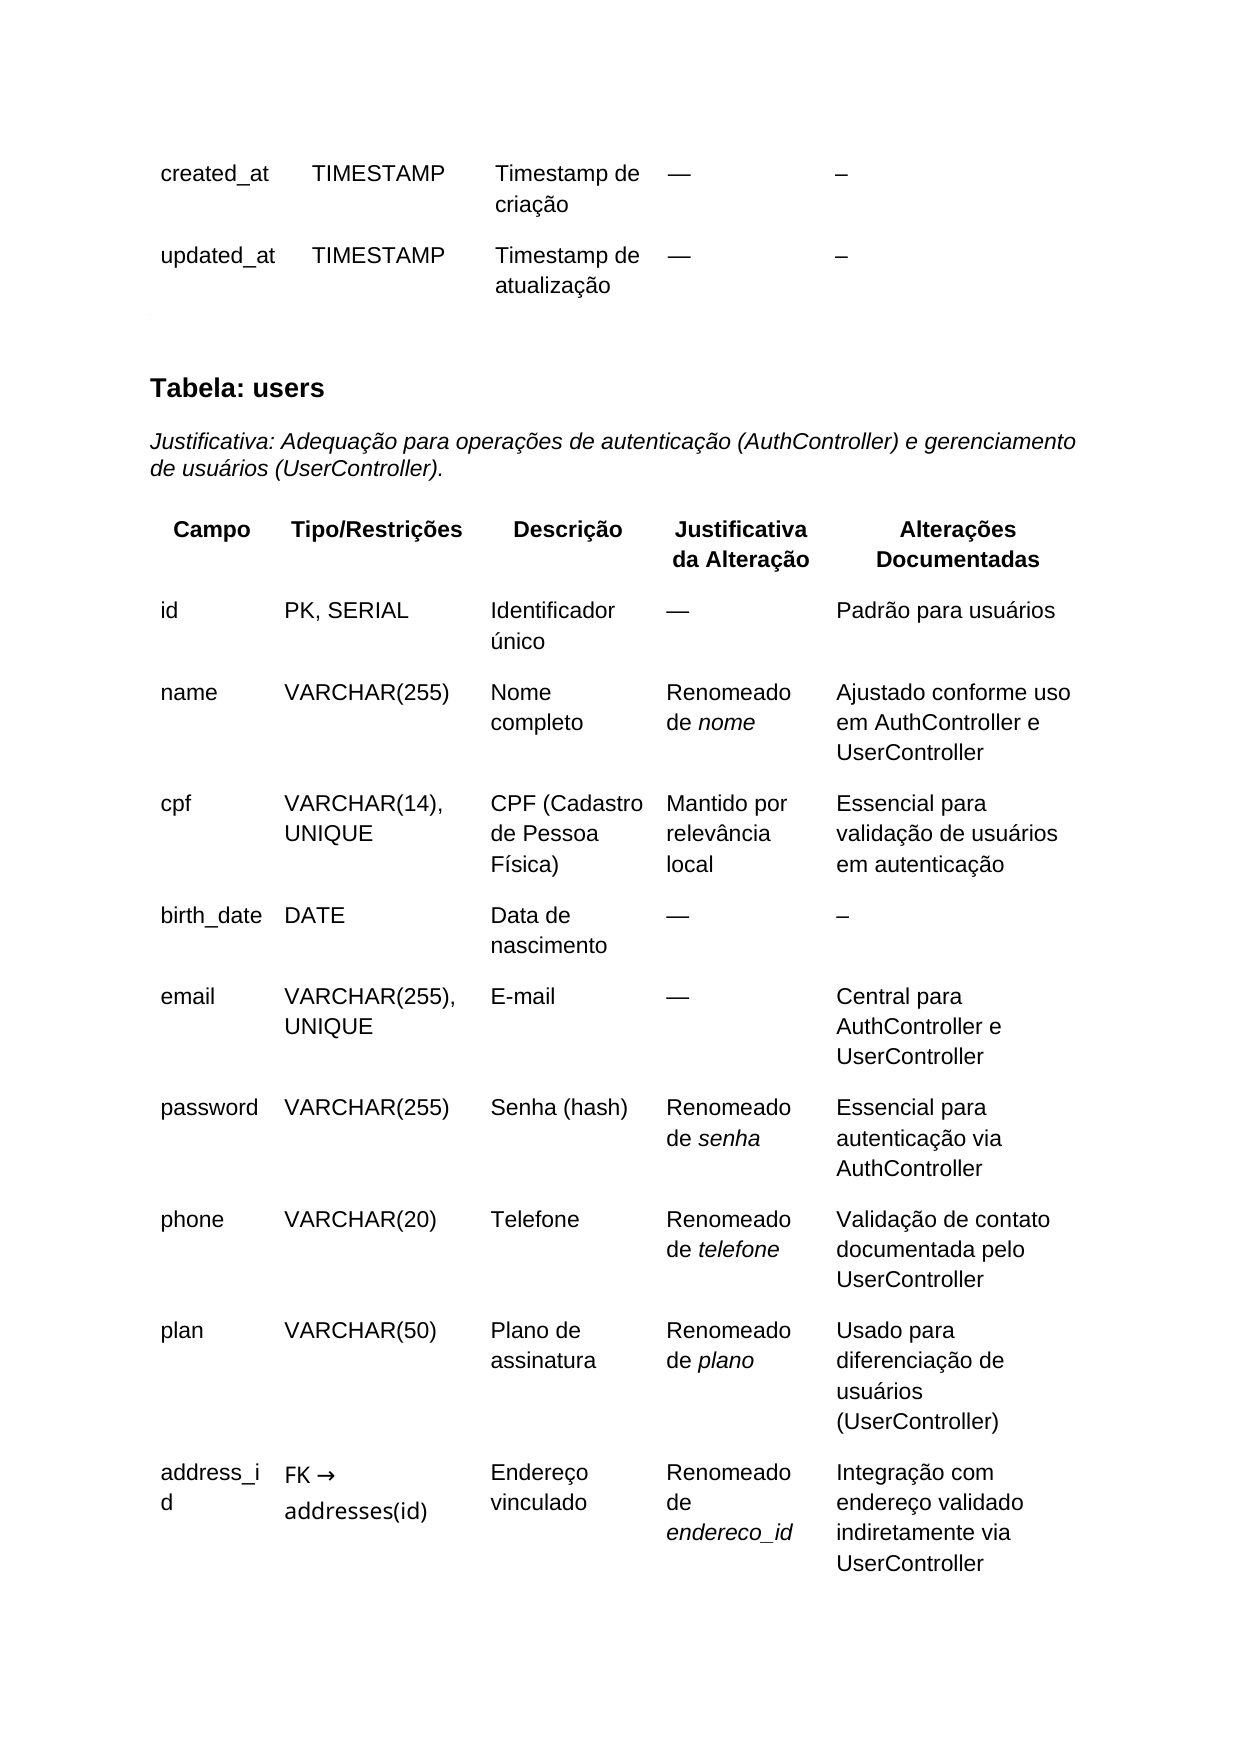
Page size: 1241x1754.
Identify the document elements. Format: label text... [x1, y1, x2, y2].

table_cell Central para AuthController e UserController [826, 973, 1090, 1084]
table_cell created_at [150, 150, 301, 231]
subtitle Tabela: users [150, 372, 1090, 403]
table_cell email [150, 973, 274, 1084]
table_cell VARCHAR(20) [274, 1195, 480, 1307]
table_cell VARCHAR(14), UNIQUE [274, 780, 480, 891]
table_cell Renomeado de senha [656, 1084, 826, 1195]
table_cell Validação de contato documentada pelo UserController [826, 1195, 1090, 1307]
table_cell Ajustado conforme uso em AuthController e UserController [826, 668, 1090, 780]
table_cell id [150, 587, 274, 668]
table_cell Timestamp de atualização [484, 231, 657, 312]
table_cell Nome completo [480, 668, 656, 780]
table_header Descrição [480, 506, 656, 587]
table_cell DATE [274, 891, 480, 972]
table_cell VARCHAR(255) [274, 1084, 480, 1195]
table_cell Renomeado de telefone [656, 1195, 826, 1307]
table_cell CPF (Cadastro de Pessoa Física) [480, 780, 656, 891]
text Justificativa: Adequação para operações de autenticação (AuthController) e gerenciamento de usuários (UserController). [150, 428, 1090, 481]
table_cell – [824, 231, 1090, 312]
table_header Campo [150, 506, 274, 587]
table_cell Mantido por relevância local [656, 780, 826, 891]
table_cell Endereço vinculado [480, 1449, 656, 1590]
table_cell Essencial para autenticação via AuthController [826, 1084, 1090, 1195]
table_cell name [150, 668, 274, 780]
table_cell Timestamp de criação [484, 150, 657, 231]
table_cell Senha (hash) [480, 1084, 656, 1195]
table_cell Data de nascimento [480, 891, 656, 972]
table_cell TIMESTAMP [301, 150, 484, 231]
table_cell VARCHAR(255) [274, 668, 480, 780]
table_cell — [657, 150, 824, 231]
table_cell VARCHAR(255), UNIQUE [274, 973, 480, 1084]
table_cell – [824, 150, 1090, 231]
table_header Justificativa da Alteração [656, 506, 826, 587]
table_cell VARCHAR(50) [274, 1307, 480, 1448]
table_cell Integração com endereço validado indiretamente via UserController [826, 1449, 1090, 1590]
table_cell plan [150, 1307, 274, 1448]
table_cell TIMESTAMP [301, 231, 484, 312]
table_cell password [150, 1084, 274, 1195]
table_cell Renomeado de nome [656, 668, 826, 780]
table_cell PK, SERIAL [274, 587, 480, 668]
table_cell FK → addresses(id) [274, 1449, 480, 1590]
table_cell Plano de assinatura [480, 1307, 656, 1448]
table_cell Renomeado de plano [656, 1307, 826, 1448]
table_cell Padrão para usuários [826, 587, 1090, 668]
table_cell address_id [150, 1449, 274, 1590]
table_cell cpf [150, 780, 274, 891]
table_cell — [657, 231, 824, 312]
table_header Alterações Documentadas [826, 506, 1090, 587]
table_cell phone [150, 1195, 274, 1307]
table_cell — [656, 891, 826, 972]
table_cell E-mail [480, 973, 656, 1084]
table_cell Essencial para validação de usuários em autenticação [826, 780, 1090, 891]
table_cell — [656, 587, 826, 668]
table_cell — [656, 973, 826, 1084]
table_cell updated_at [150, 231, 301, 312]
table_cell Identificador único [480, 587, 656, 668]
table_cell Renomeado de endereco_id [656, 1449, 826, 1590]
table_cell – [826, 891, 1090, 972]
table_cell Telefone [480, 1195, 656, 1307]
table_header Tipo/Restrições [274, 506, 480, 587]
table_cell Usado para diferenciação de usuários (UserController) [826, 1307, 1090, 1448]
table_cell birth_date [150, 891, 274, 972]
